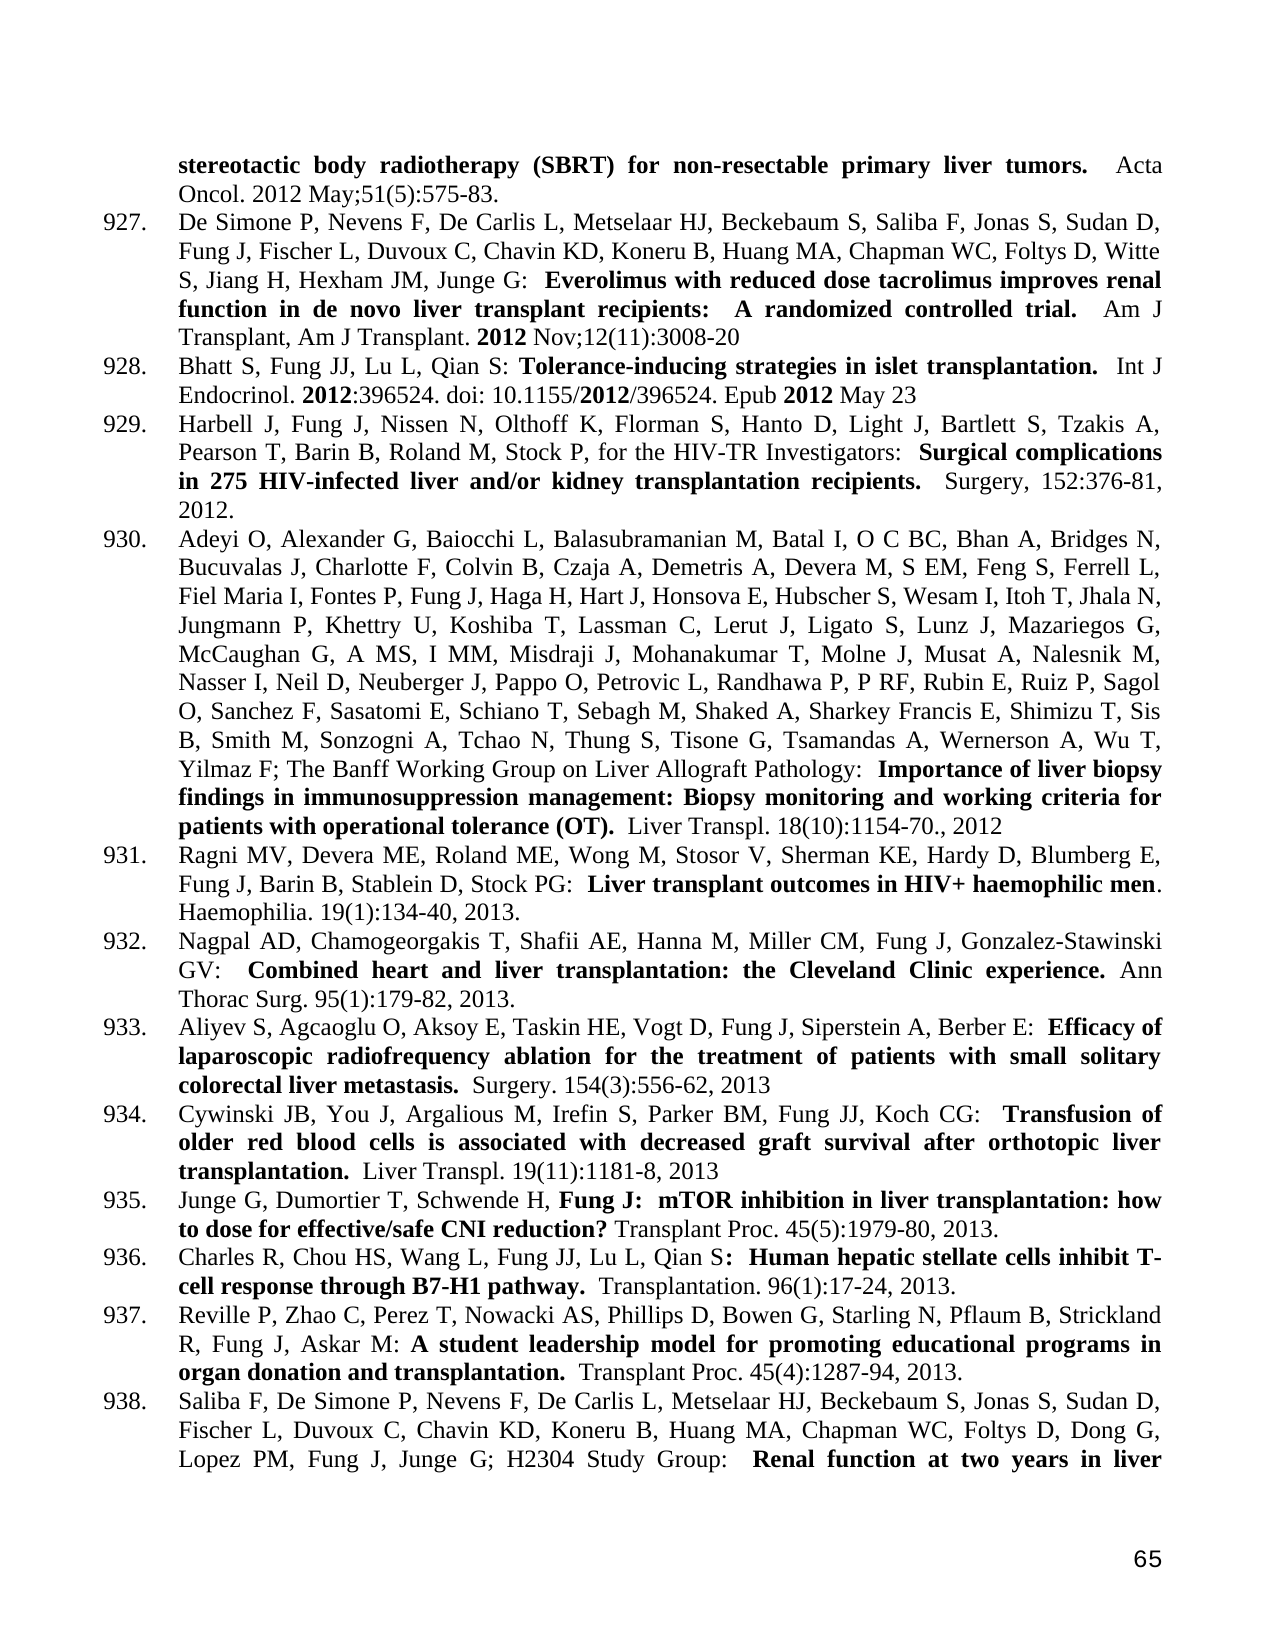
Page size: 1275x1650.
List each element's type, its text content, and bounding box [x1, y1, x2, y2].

list Nagpal AD, Chamogeorgakis T, Shafii AE, Hanna M, Miller CM, Fung J, Gonzalez-Stawinski GV: Combined heart and liver transplantation: the Cleveland Clinic experience. Ann Thorac Surg. 95(1):179-82, 2013. [103, 926, 1162, 1012]
list Charles R, Chou HS, Wang L, Fung JJ, Lu L, Qian S: Human hepatic stellate cells inhibit T-cell response through B7-H1 pathway. Transplantation. 96(1):17-24, 2013. [103, 1242, 1162, 1300]
list Cywinski JB, You J, Argalious M, Irefin S, Parker BM, Fung JJ, Koch CG: Transfusion of older red blood cells is associated with decreased graft survival after orthotopic liver transplantation. Liver Transpl. 19(11):1181-8, 2013 [103, 1099, 1162, 1185]
list De Simone P, Nevens F, De Carlis L, Metselaar HJ, Beckebaum S, Saliba F, Jonas S, Sudan D, Fung J, Fischer L, Duvoux C, Chavin KD, Koneru B, Huang MA, Chapman WC, Foltys D, Witte S, Jiang H, Hexham JM, Junge G: Everolimus with reduced dose tacrolimus improves renal function in de novo liver transplant recipients: A randomized controlled trial. Am J Transplant, Am J Transplant. 2012 Nov;12(11):3008-20 [103, 207, 1162, 351]
list Junge G, Dumortier T, Schwende H, Fung J: mTOR inhibition in liver transplantation: how to dose for effective/safe CNI reduction? Transplant Proc. 45(5):1979-80, 2013. [103, 1185, 1162, 1242]
list Adeyi O, Alexander G, Baiocchi L, Balasubramanian M, Batal I, O C BC, Bhan A, Bridges N, Bucuvalas J, Charlotte F, Colvin B, Czaja A, Demetris A, Devera M, S EM, Feng S, Ferrell L, Fiel Maria I, Fontes P, Fung J, Haga H, Hart J, Honsova E, Hubscher S, Wesam I, Itoh T, Jhala N, Jungmann P, Khettry U, Koshiba T, Lassman C, Lerut J, Ligato S, Lunz J, Mazariegos G, McCaughan G, A MS, I MM, Misdraji J, Mohanakumar T, Molne J, Musat A, Nalesnik M, Nasser I, Neil D, Neuberger J, Pappo O, Petrovic L, Randhawa P, P RF, Rubin E, Ruiz P, Sagol O, Sanchez F, Sasatomi E, Schiano T, Sebagh M, Shaked A, Sharkey Francis E, Shimizu T, Sis B, Smith M, Sonzogni A, Tchao N, Thung S, Tisone G, Tsamandas A, Wernerson A, Wu T, Yilmaz F; The Banff Working Group on Liver Allograft Pathology: Importance of liver biopsy findings in immunosuppression management: Biopsy monitoring and working criteria for patients with operational tolerance (OT). Liver Transpl. 18(10):1154-70., 2012 [103, 524, 1162, 840]
list Reville P, Zhao C, Perez T, Nowacki AS, Phillips D, Bowen G, Starling N, Pflaum B, Strickland R, Fung J, Askar M: A student leadership model for promoting educational programs in organ donation and transplantation. Transplant Proc. 45(4):1287-94, 2013. [103, 1300, 1162, 1386]
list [103, 150, 1162, 207]
list Ragni MV, Devera ME, Roland ME, Wong M, Stosor V, Sherman KE, Hardy D, Blumberg E, Fung J, Barin B, Stablein D, Stock PG: Liver transplant outcomes in HIV+ haemophilic men. Haemophilia. 19(1):134-40, 2013. [103, 840, 1162, 926]
list Harbell J, Fung J, Nissen N, Olthoff K, Florman S, Hanto D, Light J, Bartlett S, Tzakis A, Pearson T, Barin B, Roland M, Stock P, for the HIV-TR Investigators: Surgical complications in 275 HIV-infected liver and/or kidney transplantation recipients. Surgery, 152:376-81, 2012. [103, 409, 1162, 524]
list Bhatt S, Fung JJ, Lu L, Qian S: Tolerance-inducing strategies in islet transplantation. Int J Endocrinol. 2012:396524. doi: 10.1155/2012/396524. Epub 2012 May 23 [103, 351, 1162, 409]
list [103, 1386, 1162, 1472]
list Aliyev S, Agcaoglu O, Aksoy E, Taskin HE, Vogt D, Fung J, Siperstein A, Berber E: Efficacy of laparoscopic radiofrequency ablation for the treatment of patients with small solitary colorectal liver metastasis. Surgery. 154(3):556-62, 2013 [103, 1012, 1162, 1099]
